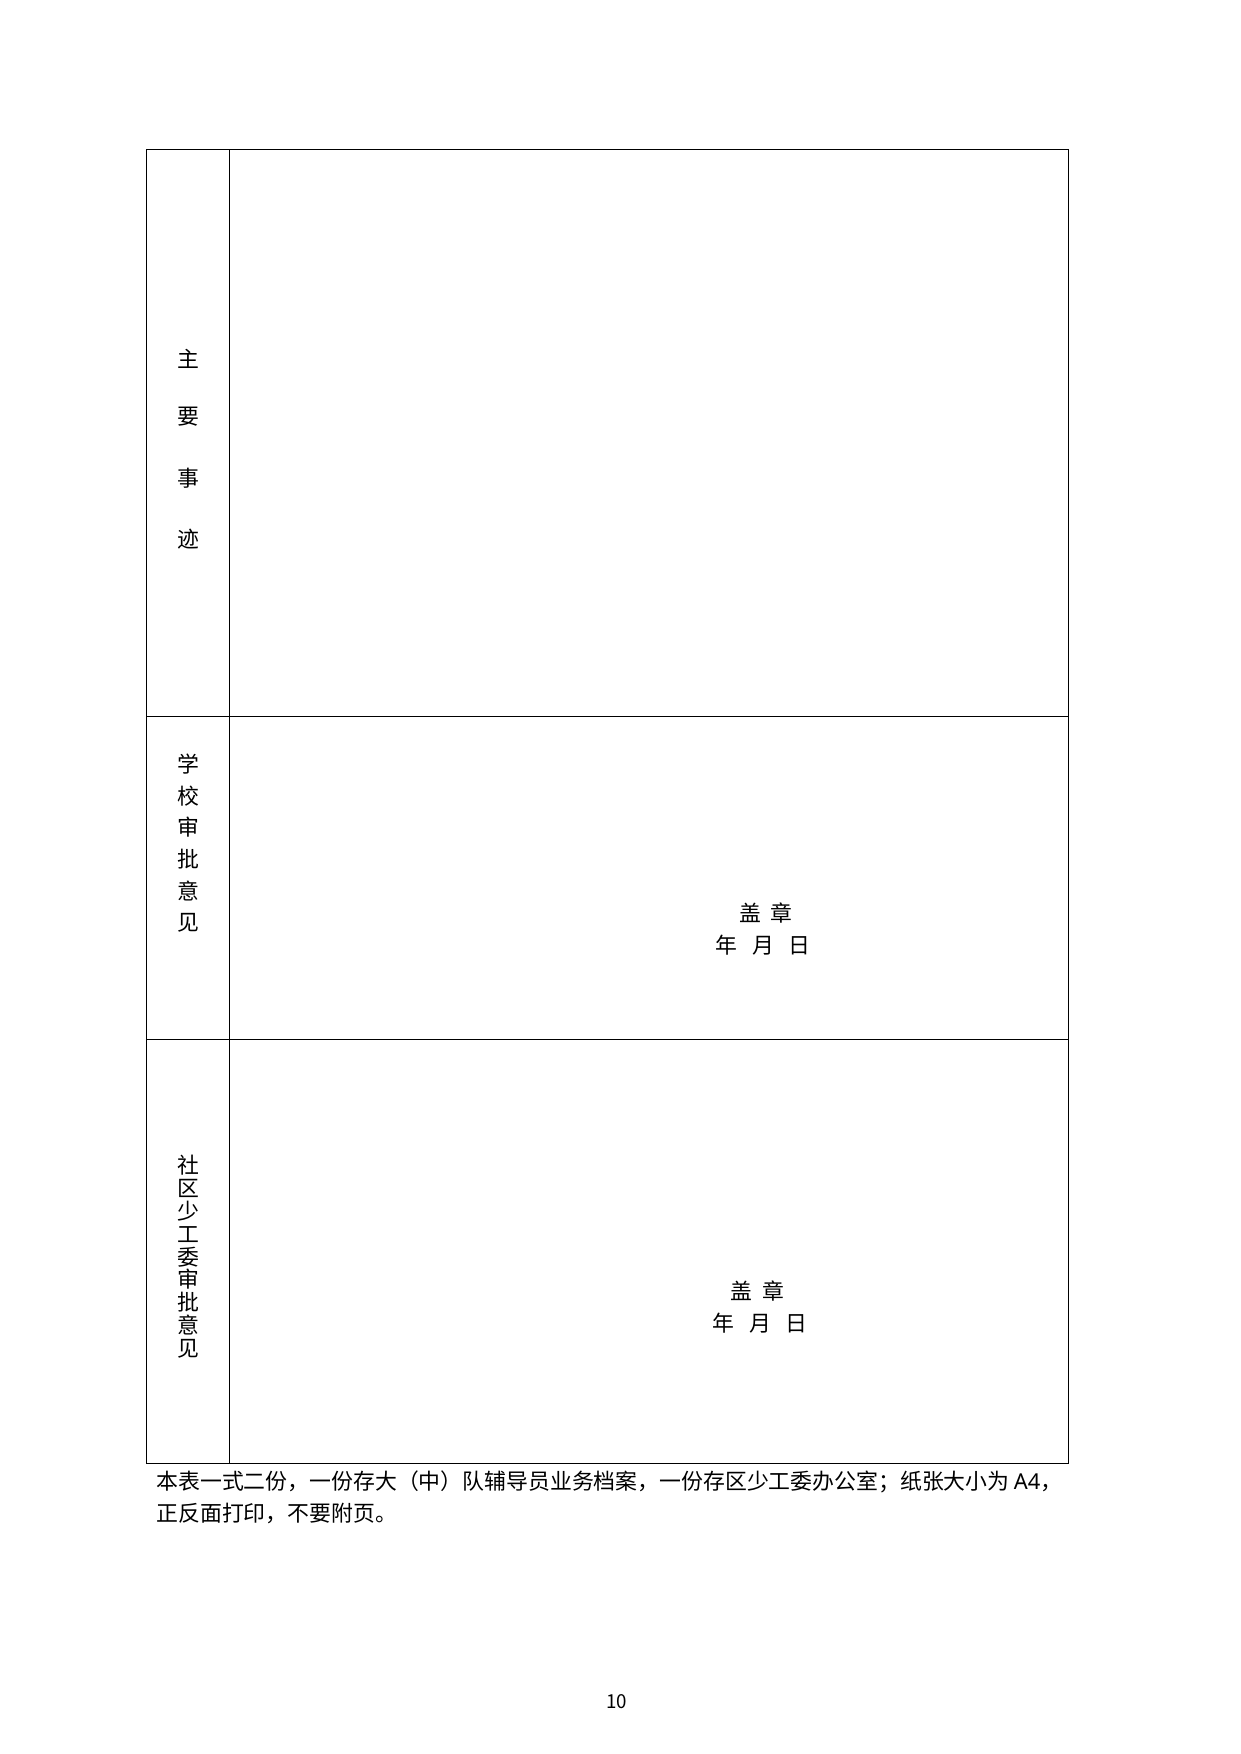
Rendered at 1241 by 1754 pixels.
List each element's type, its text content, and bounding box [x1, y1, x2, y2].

table_cell 盖 章 年 月 日 [230, 1040, 1068, 1463]
table_cell 社 区 少 工 委 审 批 意 见 [147, 1040, 229, 1463]
text 本表一式二份，一份存大（中）队辅导员业务档案，一份存区少工委办公室；纸张大小为A4，正反面打印，不要附页。 [156, 1464, 1077, 1528]
table_cell 主 要 事 迹 [147, 150, 229, 716]
table_cell 盖 章 年 月 日 [230, 717, 1068, 1039]
table_cell 学 校 审 批 意 见 [147, 717, 229, 1039]
table_cell [230, 150, 1068, 716]
